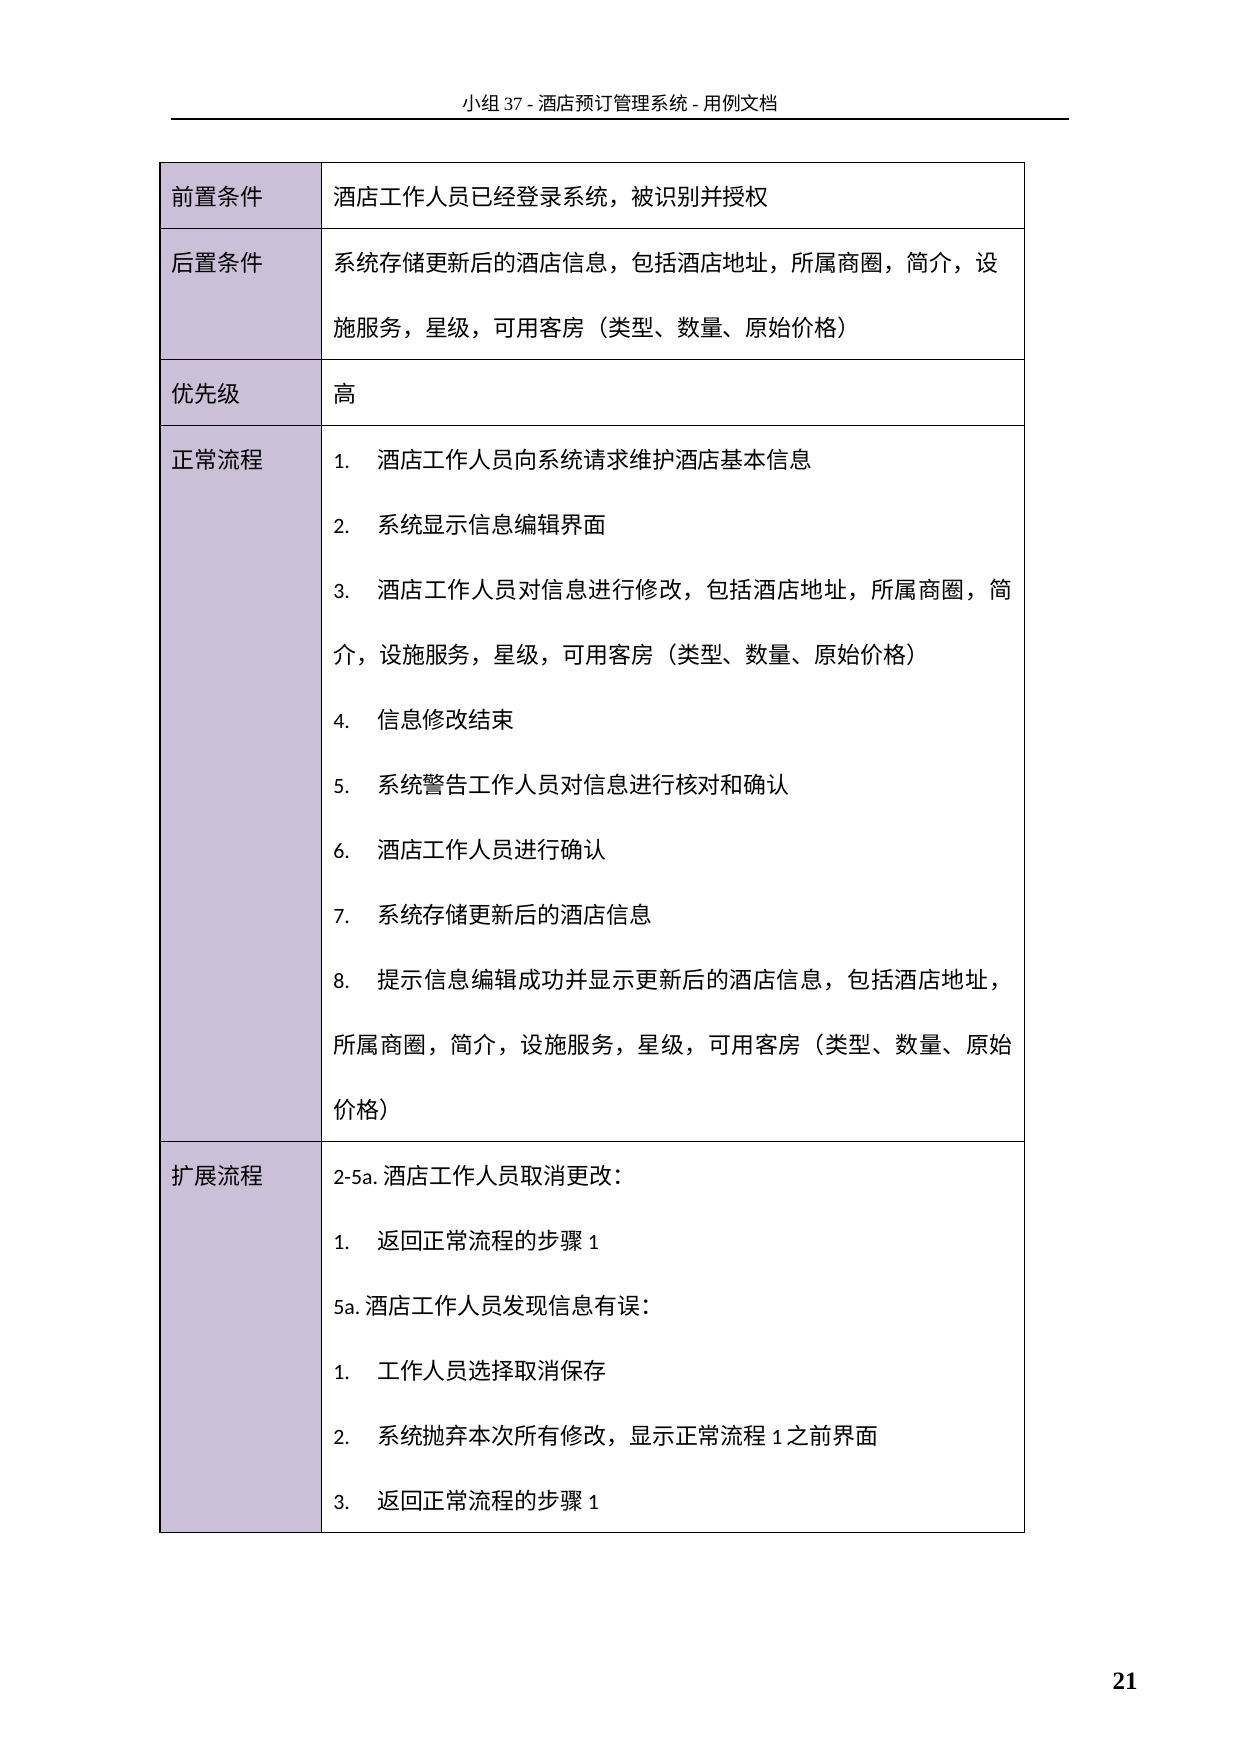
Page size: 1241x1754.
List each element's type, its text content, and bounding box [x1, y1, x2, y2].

table_cell 后置条件 [161, 229, 321, 359]
table_cell 酒店工作人员向系统请求维护酒店基本信息 系统显示信息编辑界面 酒店工作人员对信息进行修改，包括酒店地址，所属商圈，简介，设施服务，星级，可用客房（类型、数量、原始价格） 信息修改结束 系统警告工作人员对信息进行核对和确认 酒店工作人员进行确认 系统存储更新后的酒店信息 提示信息编辑成功并显示更新后的酒店信息，包括酒店地址，所属商圈，简介，设施服务，星级，可用客房（类型、数量、原始价格） [322, 426, 1024, 1141]
table_cell 扩展流程 [161, 1142, 321, 1532]
table_cell 2-5a. 酒店工作人员取消更改： 返回正常流程的步骤1 5a. 酒店工作人员发现信息有误： 工作人员选择取消保存 系统抛弃本次所有修改，显示正常流程1之前界面 返回正常流程的步骤1 [322, 1142, 1024, 1532]
table_cell 系统存储更新后的酒店信息，包括酒店地址，所属商圈，简介，设施服务，星级，可用客房（类型、数量、原始价格） [322, 229, 1024, 359]
table_cell 正常流程 [161, 426, 321, 1141]
table_cell 酒店工作人员已经登录系统，被识别并授权 [322, 163, 1024, 228]
table_cell 高 [322, 360, 1024, 425]
table_cell 前置条件 [161, 163, 321, 228]
table_cell 优先级 [161, 360, 321, 425]
